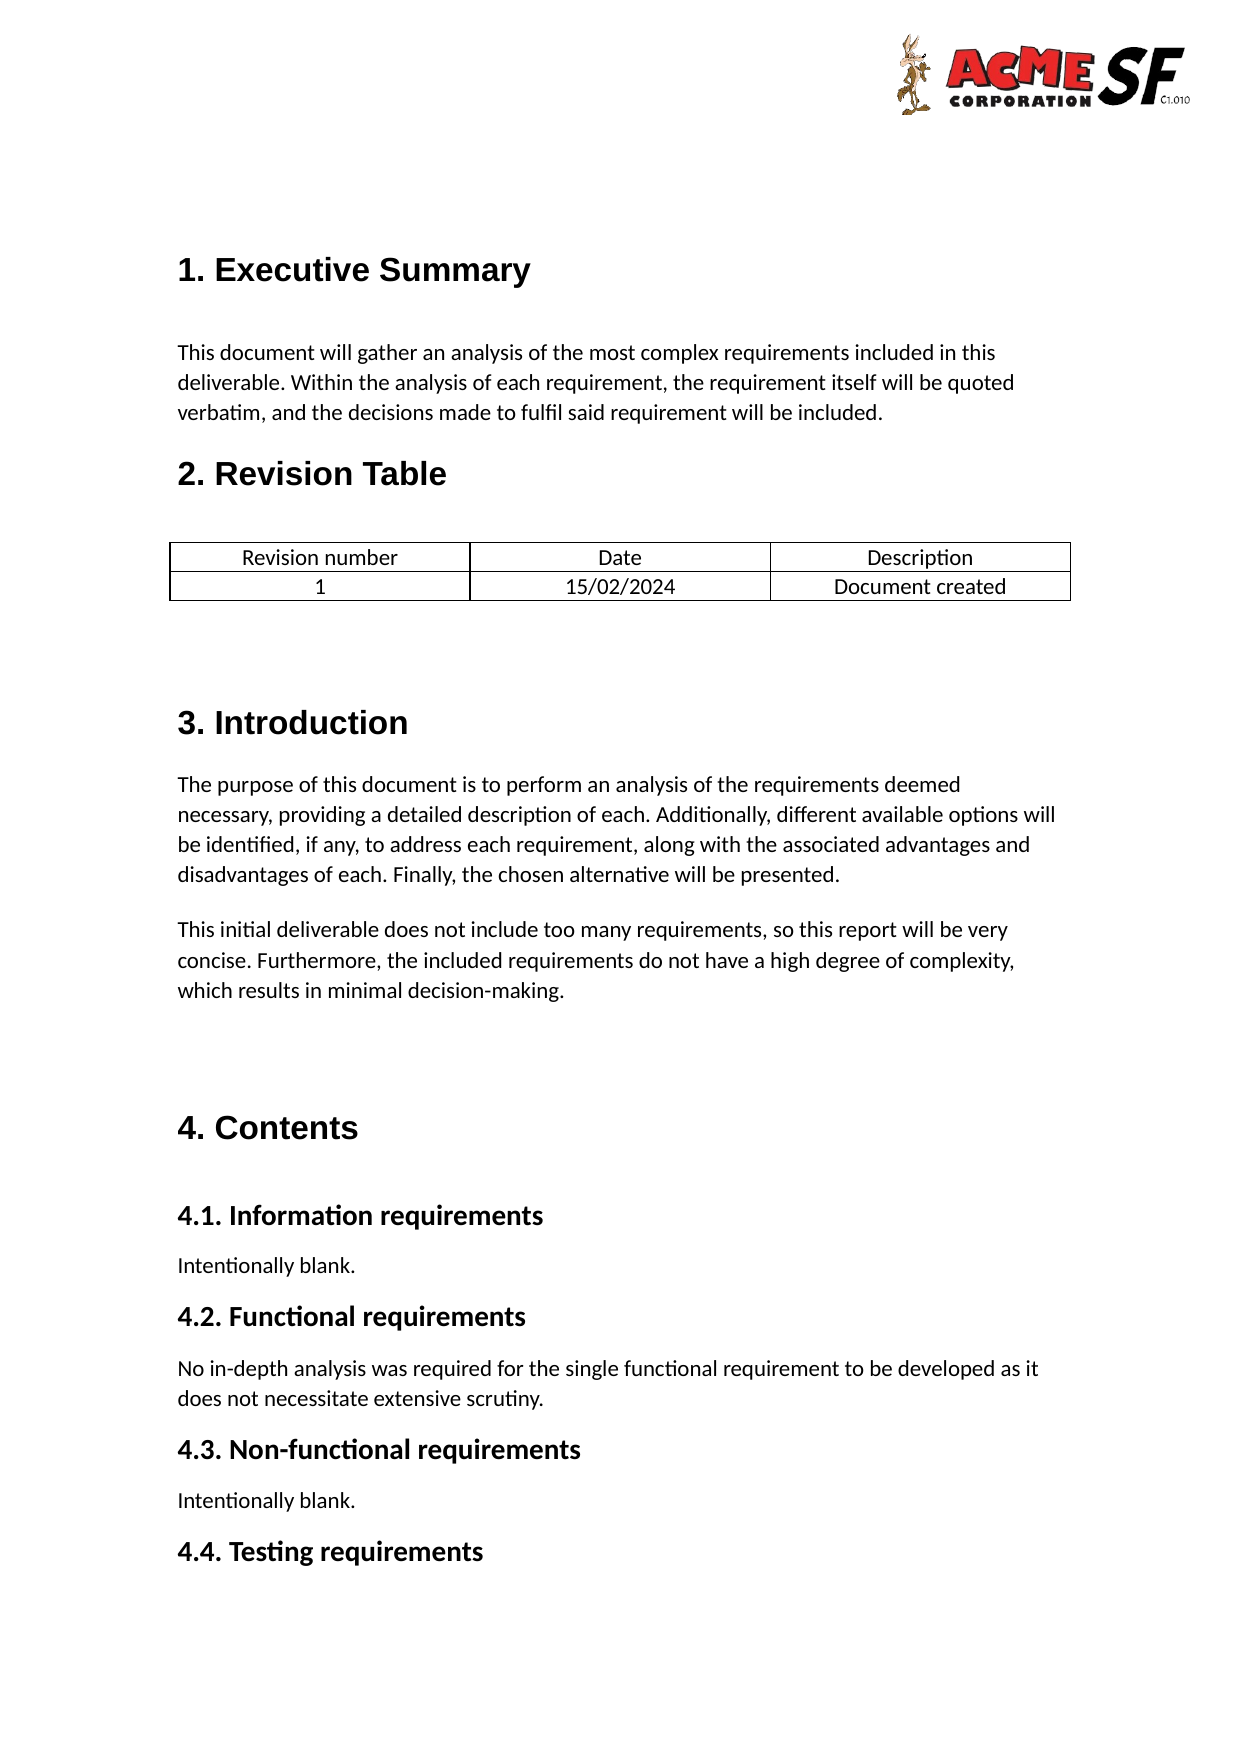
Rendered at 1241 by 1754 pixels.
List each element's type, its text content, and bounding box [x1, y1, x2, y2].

text 4.3. Non-functional requirements [177, 1431, 1063, 1466]
table_cell Document created [771, 572, 1070, 600]
table_header Revision number [171, 543, 469, 571]
subtitle The purpose of this document is to perform an analysis of the requirements deemed necessary, providing a detailed description of each. Additionally, different available options will be identified, if any, to address each requirement, along with the associated advantages and disadvantages of each. Finally, the chosen alternative will be presented. [177, 770, 1063, 888]
table_header Description [771, 543, 1070, 571]
text This document will gather an analysis of the most complex requirements included in this deliverable. Within the analysis of each requirement, the requirement itself will be quoted verbatim, and the decisions made to fulfil said requirement will be included. [177, 338, 1063, 426]
table_header Date [471, 543, 770, 571]
subtitle 4. Contents [177, 1108, 1063, 1147]
subtitle This initial deliverable does not include too many requirements, so this report will be very concise. Furthermore, the included requirements do not have a high degree of complexity, which results in minimal decision-making. [177, 916, 1063, 1004]
text Intentionally blank. [177, 1252, 1063, 1280]
text 4.1. Information requirements [177, 1197, 1063, 1232]
subtitle 1. Executive Summary [177, 250, 1063, 288]
subtitle 3. Introduction [177, 703, 1063, 742]
text 4.2. Functional requirements [177, 1298, 1063, 1334]
subtitle 2. Revision Table [177, 454, 1063, 492]
picture [889, 33, 1199, 115]
table_cell 15/02/2024 [471, 572, 770, 600]
text No in-depth analysis was required for the single functional requirement to be developed as it does not necessitate extensive scrutiny. [177, 1354, 1063, 1412]
table_cell 1 [171, 572, 469, 600]
text Intentionally blank. [177, 1486, 1063, 1514]
text 4.4. Testing requirements [177, 1533, 1063, 1568]
